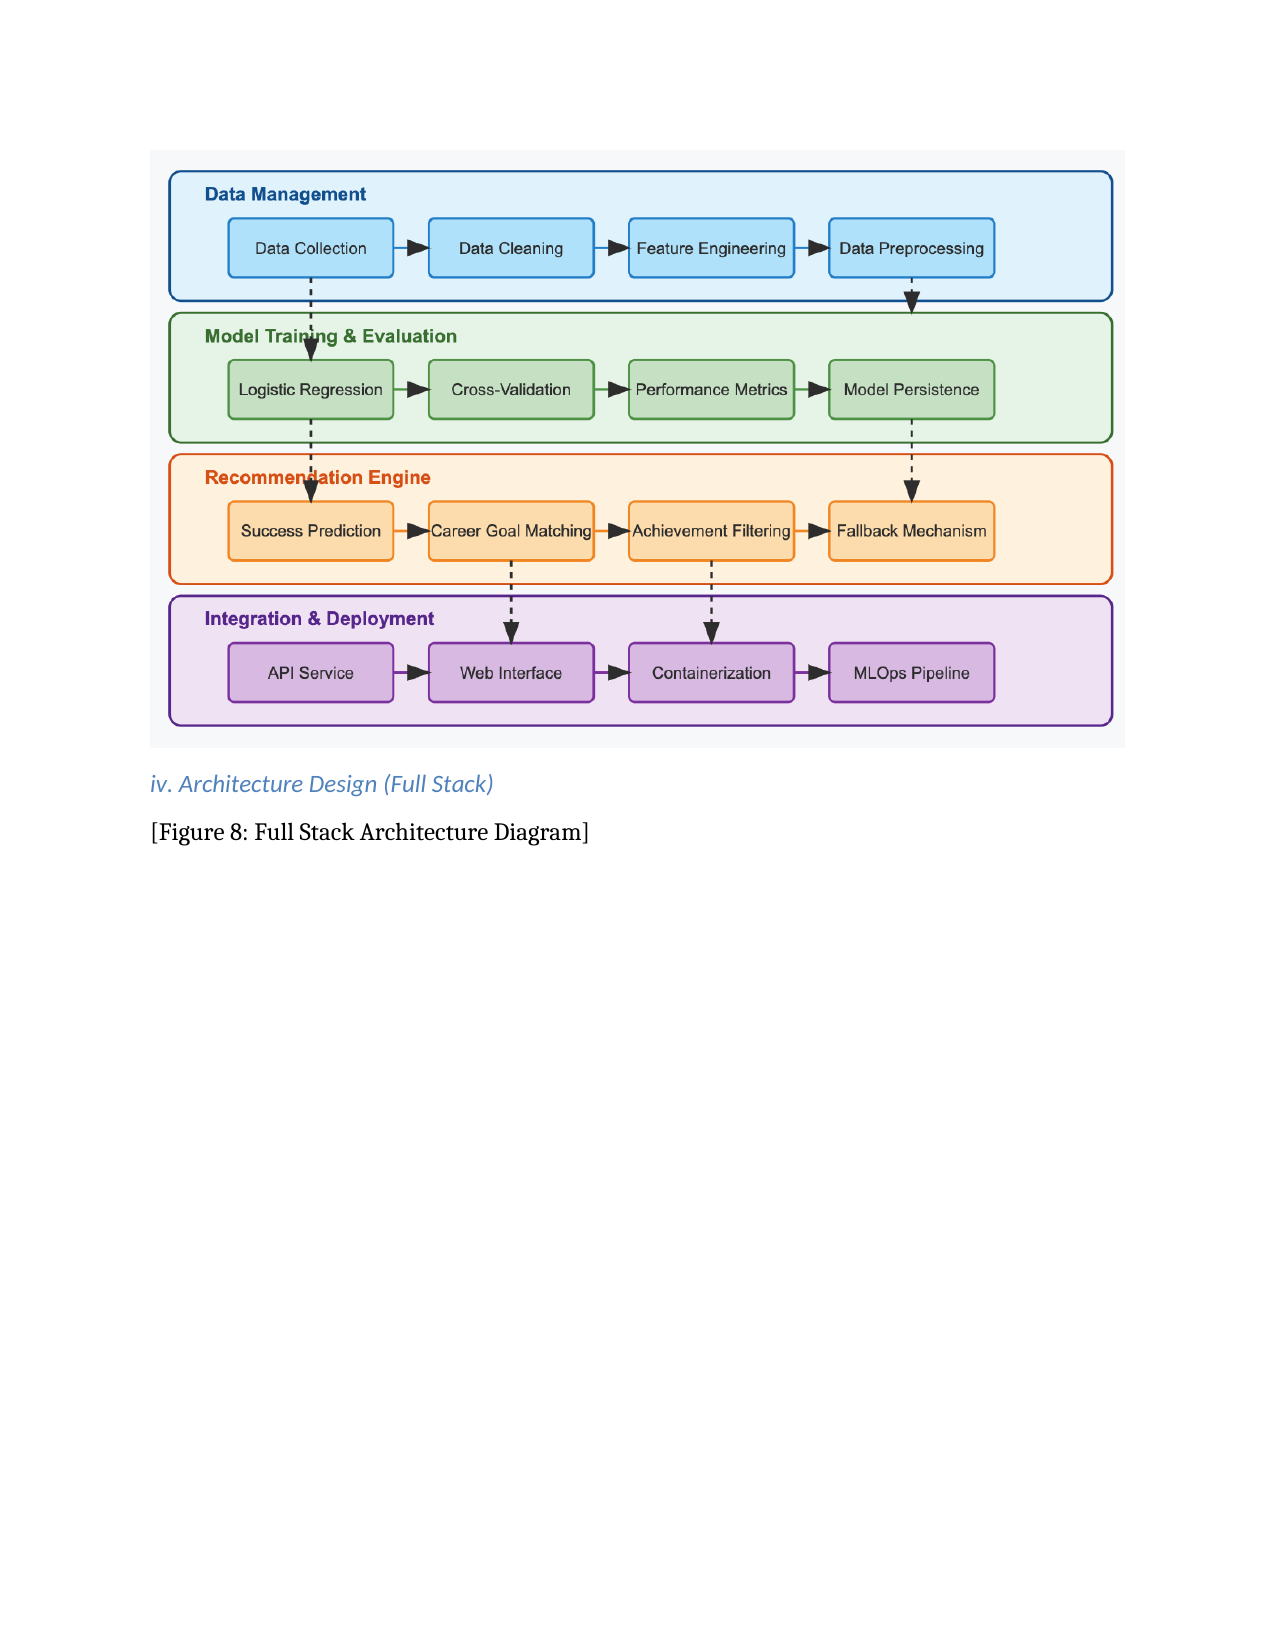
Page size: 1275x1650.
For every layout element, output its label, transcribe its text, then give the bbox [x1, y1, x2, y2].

picture [150, 150, 1125, 748]
subtitle iv. Architecture Design (Full Stack) [150, 768, 1125, 799]
text [Figure 8: Full Stack Architecture Diagram] [150, 818, 1125, 846]
